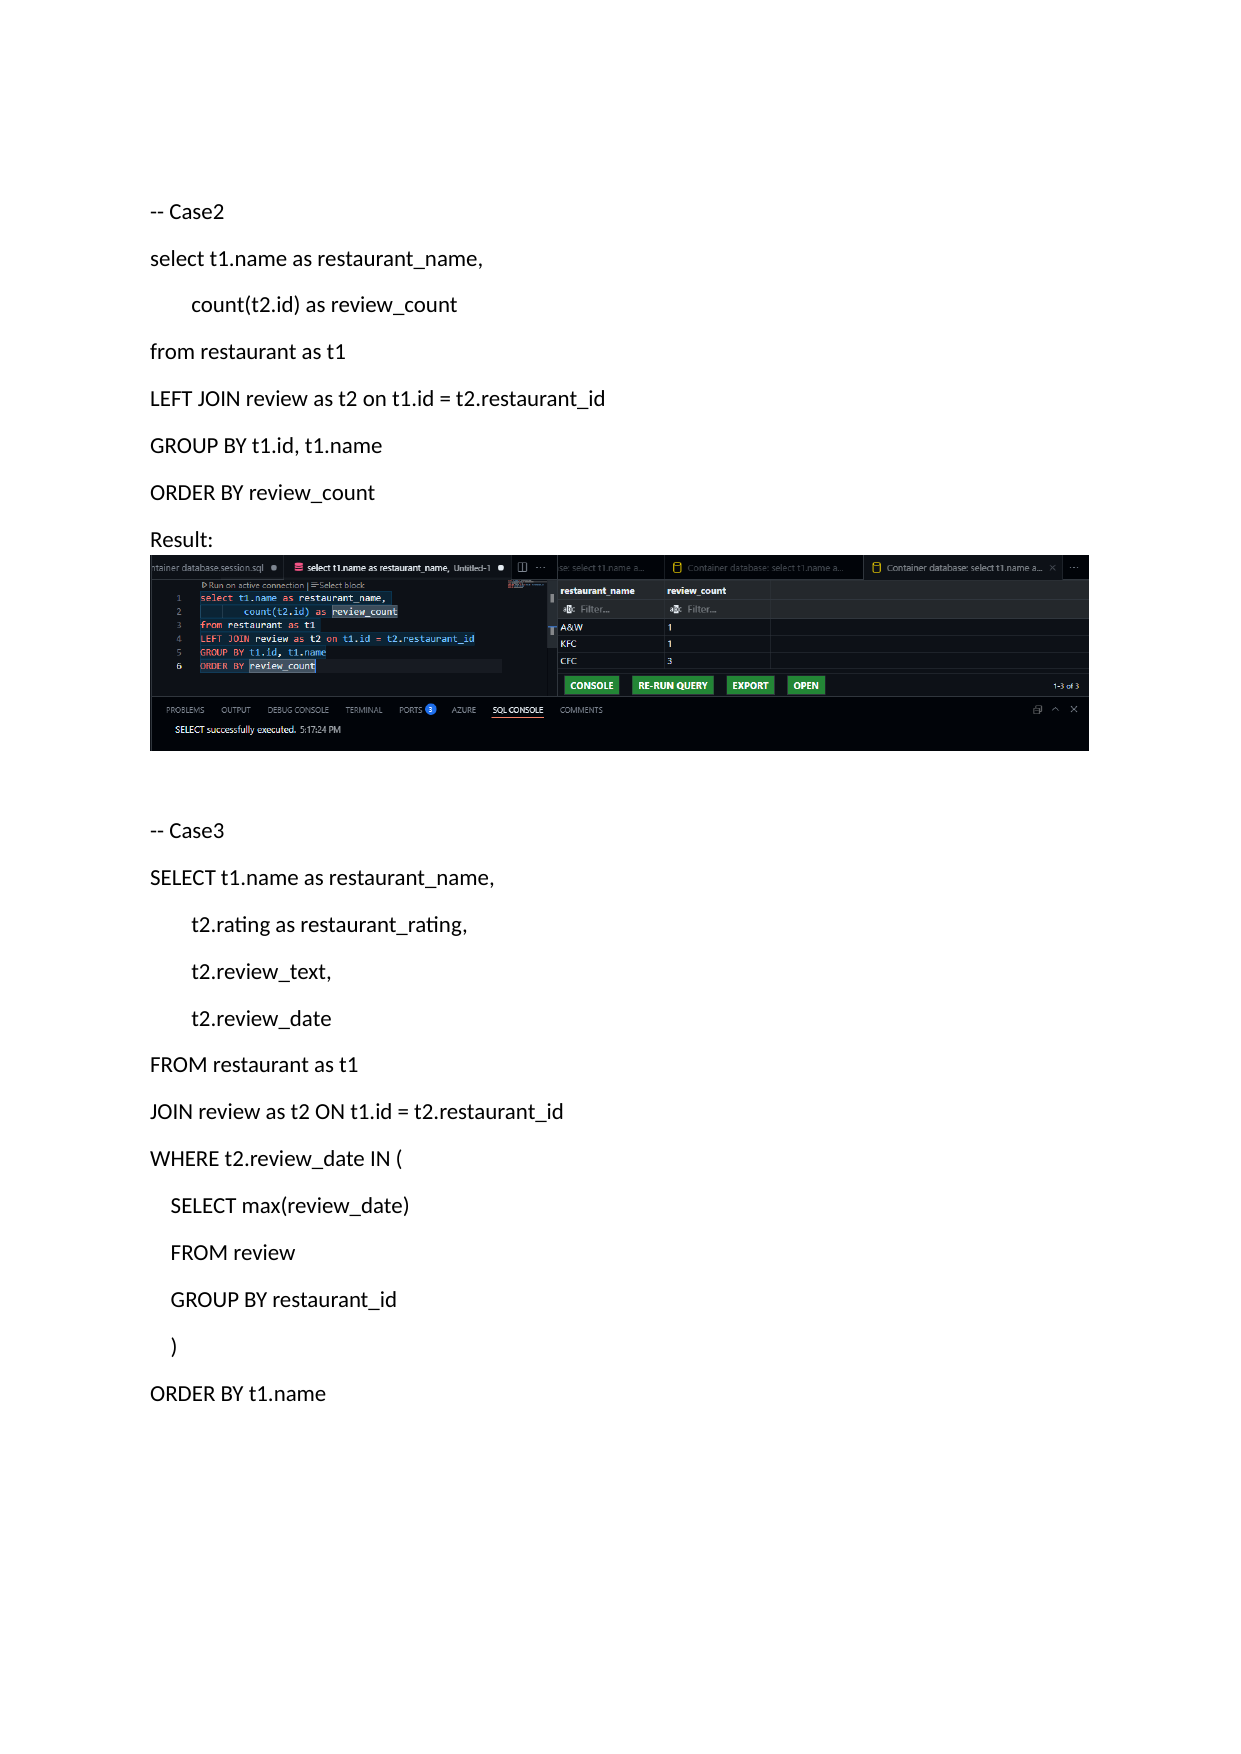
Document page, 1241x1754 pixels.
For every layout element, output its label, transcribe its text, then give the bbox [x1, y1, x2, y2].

text -- Case3 [150, 816, 1090, 844]
text ) [150, 1332, 1090, 1360]
text ORDER BY review_count [150, 478, 1090, 506]
text GROUP BY restaurant_id [150, 1285, 1090, 1313]
text count(t2.id) as review_count [150, 291, 1090, 319]
text SELECT t1.name as restaurant_name, [150, 863, 1090, 891]
text FROM restaurant as t1 [150, 1051, 1090, 1079]
text SELECT max(review_date) [150, 1191, 1090, 1219]
text GROUP BY t1.id, t1.name [150, 431, 1090, 459]
text from restaurant as t1 [150, 337, 1090, 366]
text t2.rating as restaurant_rating, [150, 910, 1090, 938]
text JOIN review as t2 ON t1.id = t2.restaurant_id [150, 1097, 1090, 1126]
picture [150, 555, 1089, 751]
text t2.review_date [150, 1004, 1090, 1032]
text -- Case2 [150, 197, 1090, 225]
text FROM review [150, 1238, 1090, 1266]
text LEFT JOIN review as t2 on t1.id = t2.restaurant_id [150, 384, 1090, 412]
text ORDER BY t1.name [150, 1379, 1090, 1407]
text select t1.name as restaurant_name, [150, 244, 1090, 272]
text t2.review_text, [150, 957, 1090, 985]
text WHERE t2.review_date IN ( [150, 1144, 1090, 1172]
